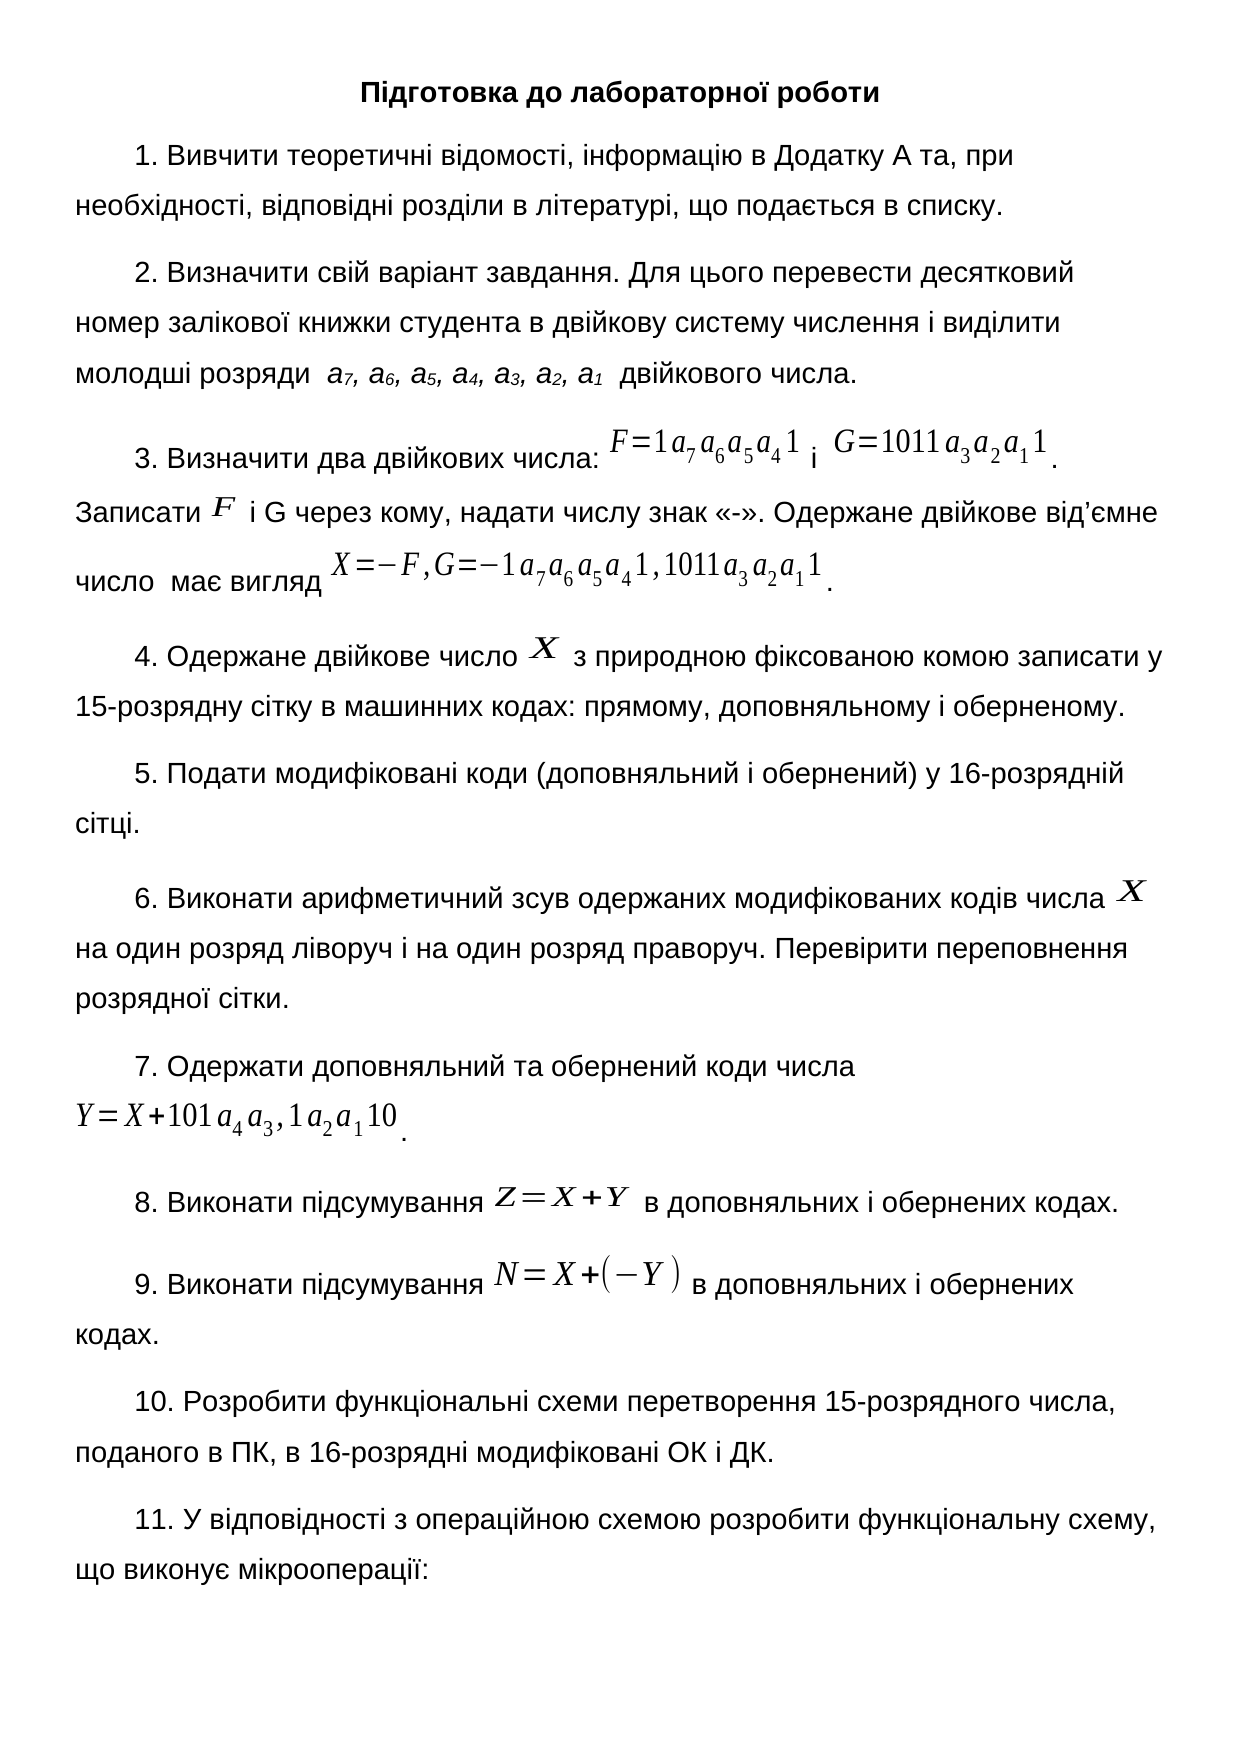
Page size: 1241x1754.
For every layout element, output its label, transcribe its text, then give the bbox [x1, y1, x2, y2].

text 7. Одержати доповняльний та обернений коди числа . [75, 1048, 1165, 1148]
text 9. Виконати підсумування в доповняльних і обернених кодах. [75, 1252, 1165, 1351]
text 8. Виконати підсумування в доповняльних і обернених кодах. [75, 1181, 1165, 1219]
text Підготовка до лабораторної роботи [75, 75, 1165, 108]
text 2. Визначити свій варіант завдання. Для цього перевести десятковий номер залікової книжки студента в двійкову систему числення і виділити молодші розряди а7, а6, а5, а4, а3, а2, а1 двійкового числа. [75, 255, 1165, 389]
text 10. Розробити функціональні схеми перетворення 15-розрядного числа, поданого в ПК, в 16-розрядні модифіковані ОК і ДК. [75, 1384, 1165, 1468]
text 3. Визначити два двійкових числа: і . Записати і G через кому, надати числу знак «-». Одержане двійкове від’ємне число має вигляд . [75, 423, 1165, 597]
text 6. Виконати арифметичний зсув одержаних модифікованих кодів числа на один розряд ліворуч і на один розряд праворуч. Перевірити переповнення розрядної сітки. [75, 873, 1165, 1015]
text 5. Подати модифіковані коди (доповняльний і обернений) у 16-розрядній сітці. [75, 756, 1165, 840]
text 4. Одержане двійкове число з природною фіксованою комою записати у 15-розрядну сітку в машинних кодах: прямому, доповняльному і оберненому. [75, 631, 1165, 722]
text 11. У відповідності з операційною схемою розробити функціональну схему, що виконує мікрооперації: [75, 1502, 1165, 1586]
text 1. Вивчити теоретичні відомості, інформацію в Додатку А та, при необхідності, відповідні розділи в літературі, що подається в списку. [75, 138, 1165, 222]
